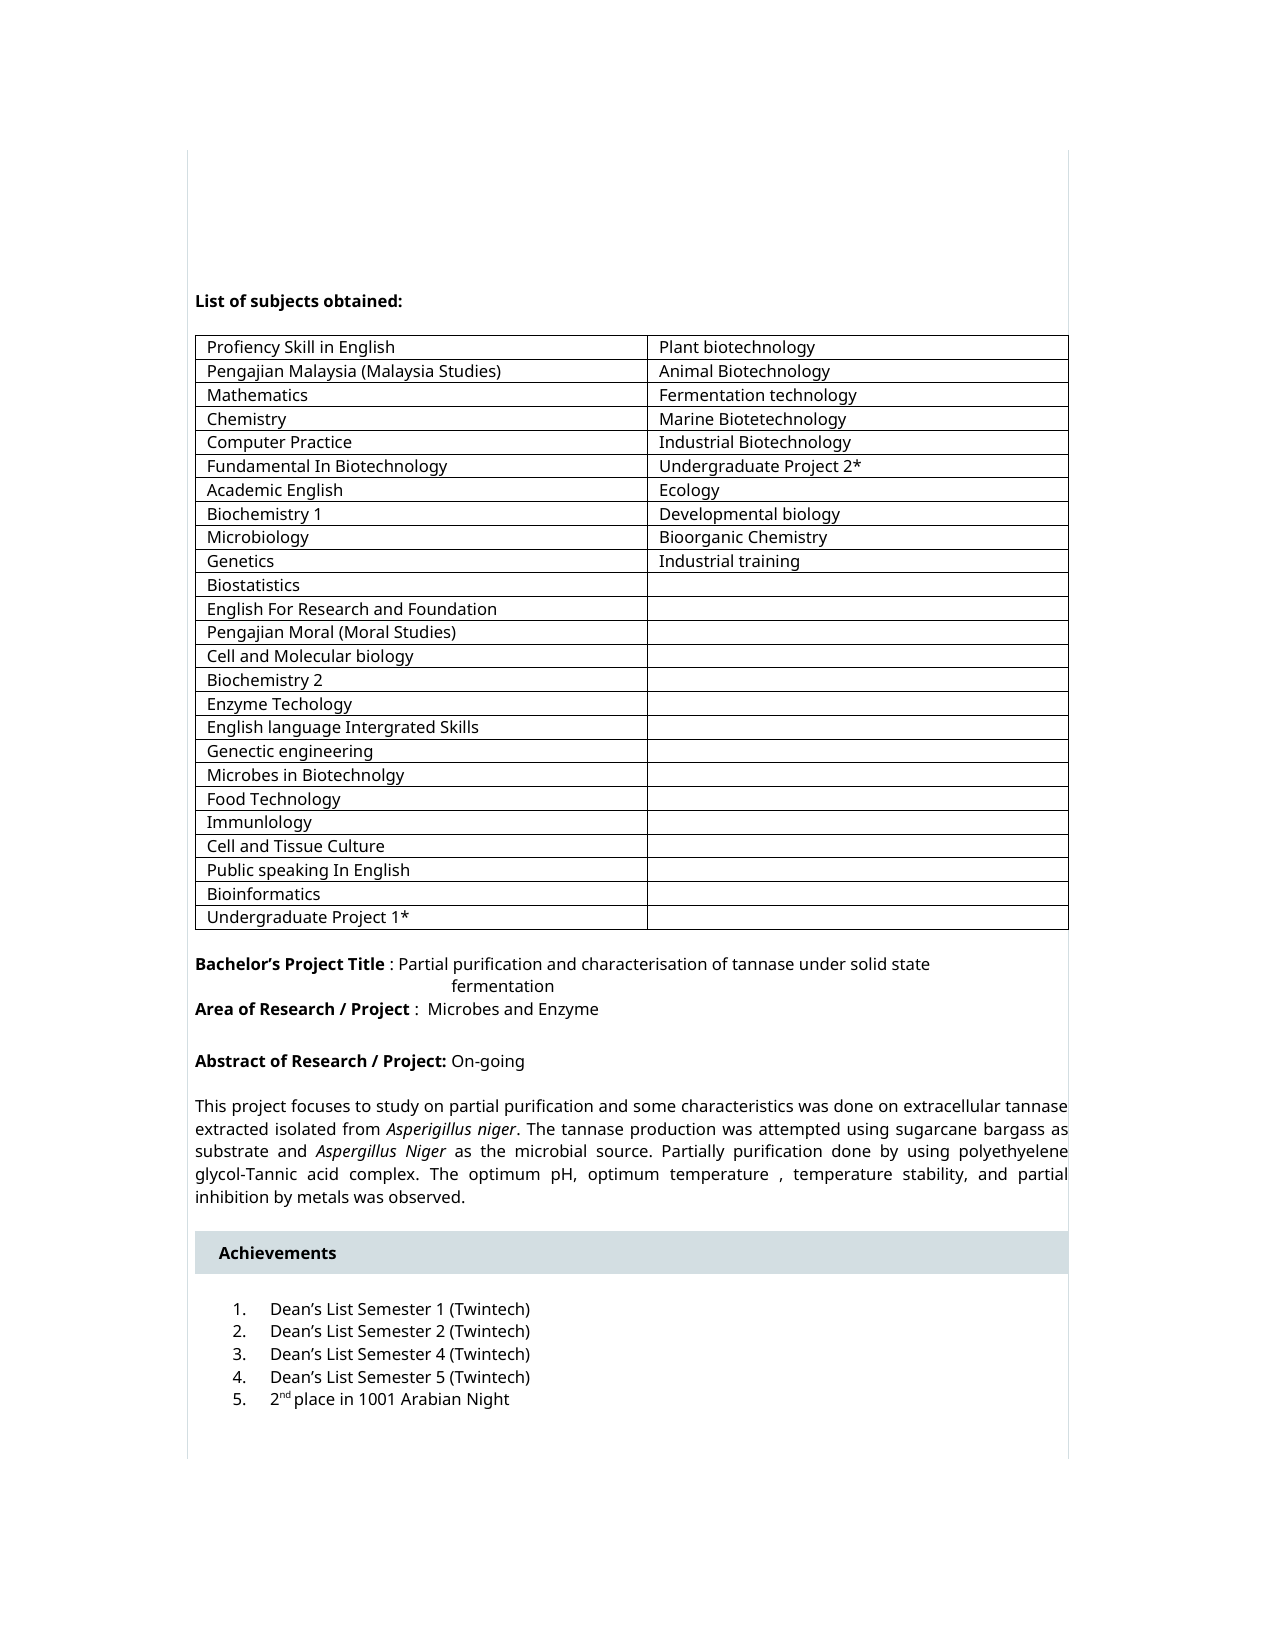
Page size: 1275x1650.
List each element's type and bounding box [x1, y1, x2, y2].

table_cell [188, 150, 1068, 1459]
